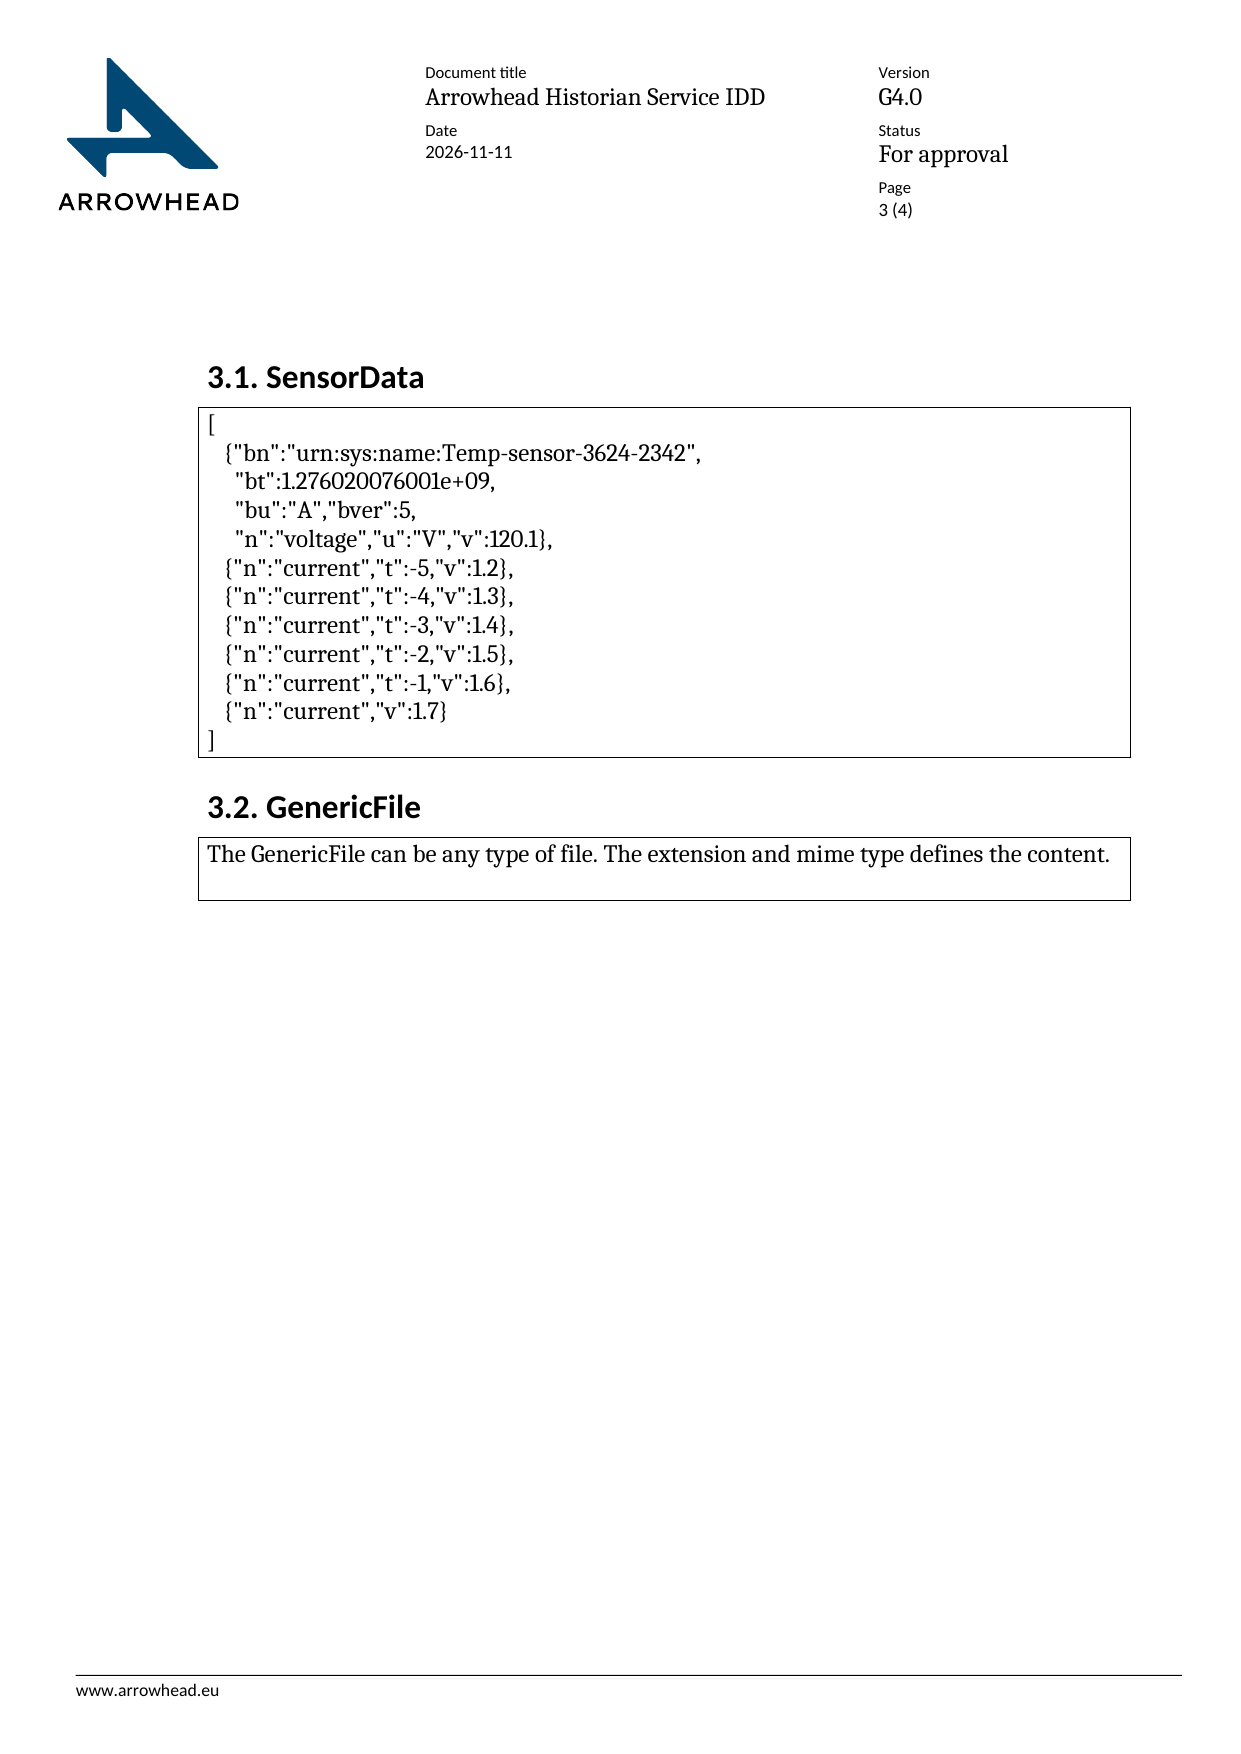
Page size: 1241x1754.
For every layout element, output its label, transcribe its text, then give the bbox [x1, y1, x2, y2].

text [ [199, 408, 1130, 438]
text {"n":"current","t":-4,"v":1.3}, [207, 582, 1122, 611]
subtitle 3.1. SensorData [207, 348, 1122, 398]
picture [58, 58, 239, 217]
text {"n":"current","t":-1,"v":1.6}, [207, 668, 1122, 697]
text {"bn":"urn:sys:name:Temp-sensor-3624-2342", "bt":1.276020076001e+09, [207, 438, 1122, 496]
subtitle 3.2. GenericFile [207, 779, 1122, 829]
text ] [199, 723, 1130, 757]
text {"n":"current","t":-2,"v":1.5}, [207, 640, 1122, 668]
text "n":"voltage","u":"V","v":120.1}, [207, 525, 1122, 553]
text "bu":"A","bver":5, [207, 496, 1122, 525]
text {"n":"current","t":-3,"v":1.4}, [207, 611, 1122, 640]
text The GenericFile can be any type of file. The extension and mime type defines the content. [199, 838, 1130, 869]
text {"n":"current","v":1.7} [207, 697, 1122, 723]
text {"n":"current","t":-5,"v":1.2}, [207, 553, 1122, 582]
